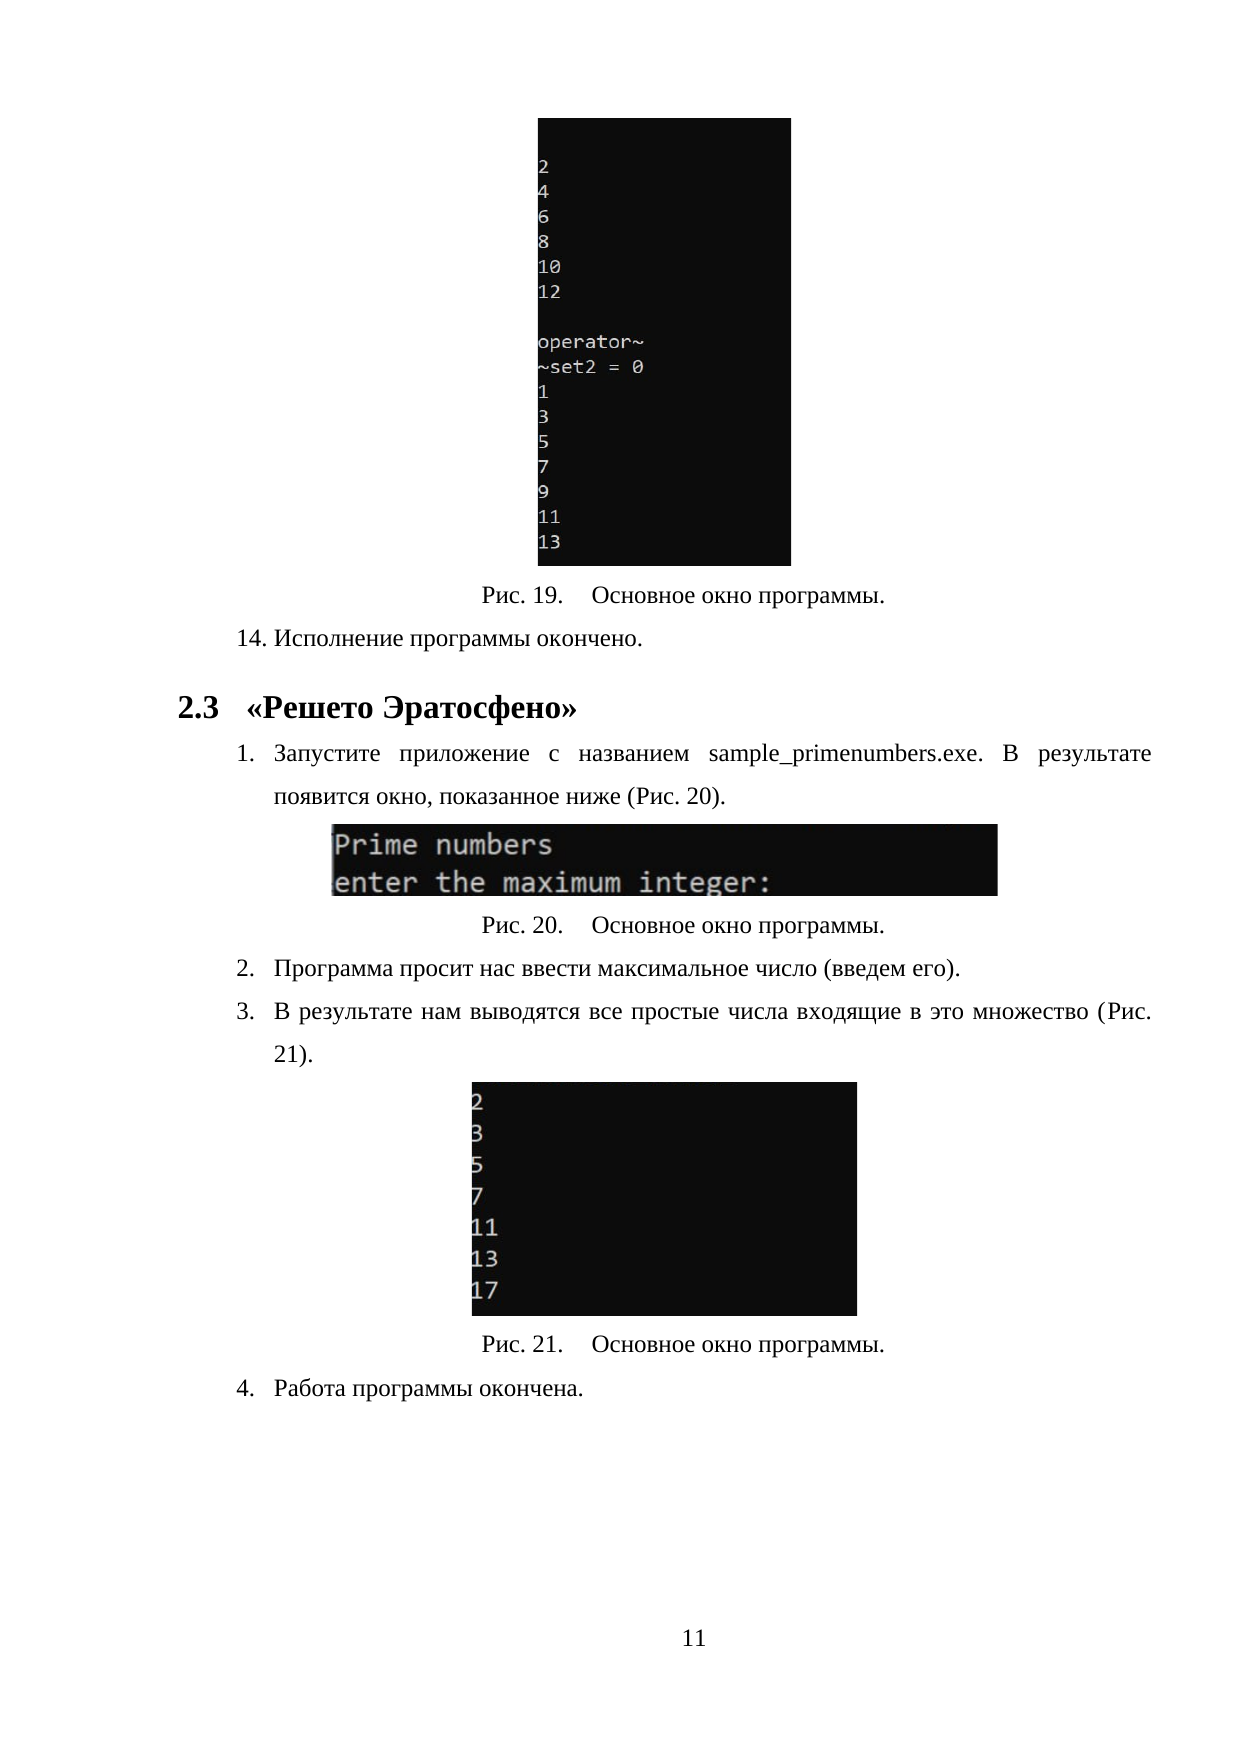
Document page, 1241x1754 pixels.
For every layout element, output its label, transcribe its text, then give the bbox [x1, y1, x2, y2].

list Программа просит нас ввести максимальное число (введем его). [236, 953, 1152, 982]
picture [537, 118, 792, 566]
text Основное окно программы. [215, 910, 1152, 939]
subtitle «Решето Эратосфено» [177, 687, 1152, 726]
text Основное окно программы. [215, 1329, 1152, 1358]
text Основное окно программы. [215, 580, 1152, 609]
picture [471, 1082, 858, 1316]
list В результате нам выводятся все простые числа входящие в это множество (рис. 21). [236, 996, 1152, 1068]
list Запустите приложение с названием sample_primenumbers.exe. В результате появится окно, показанное ниже (рис. 20). [236, 738, 1152, 810]
list Исполнение программы окончено. [236, 623, 1152, 652]
list Работа программы окончена. [236, 1373, 1152, 1401]
picture [331, 824, 998, 896]
